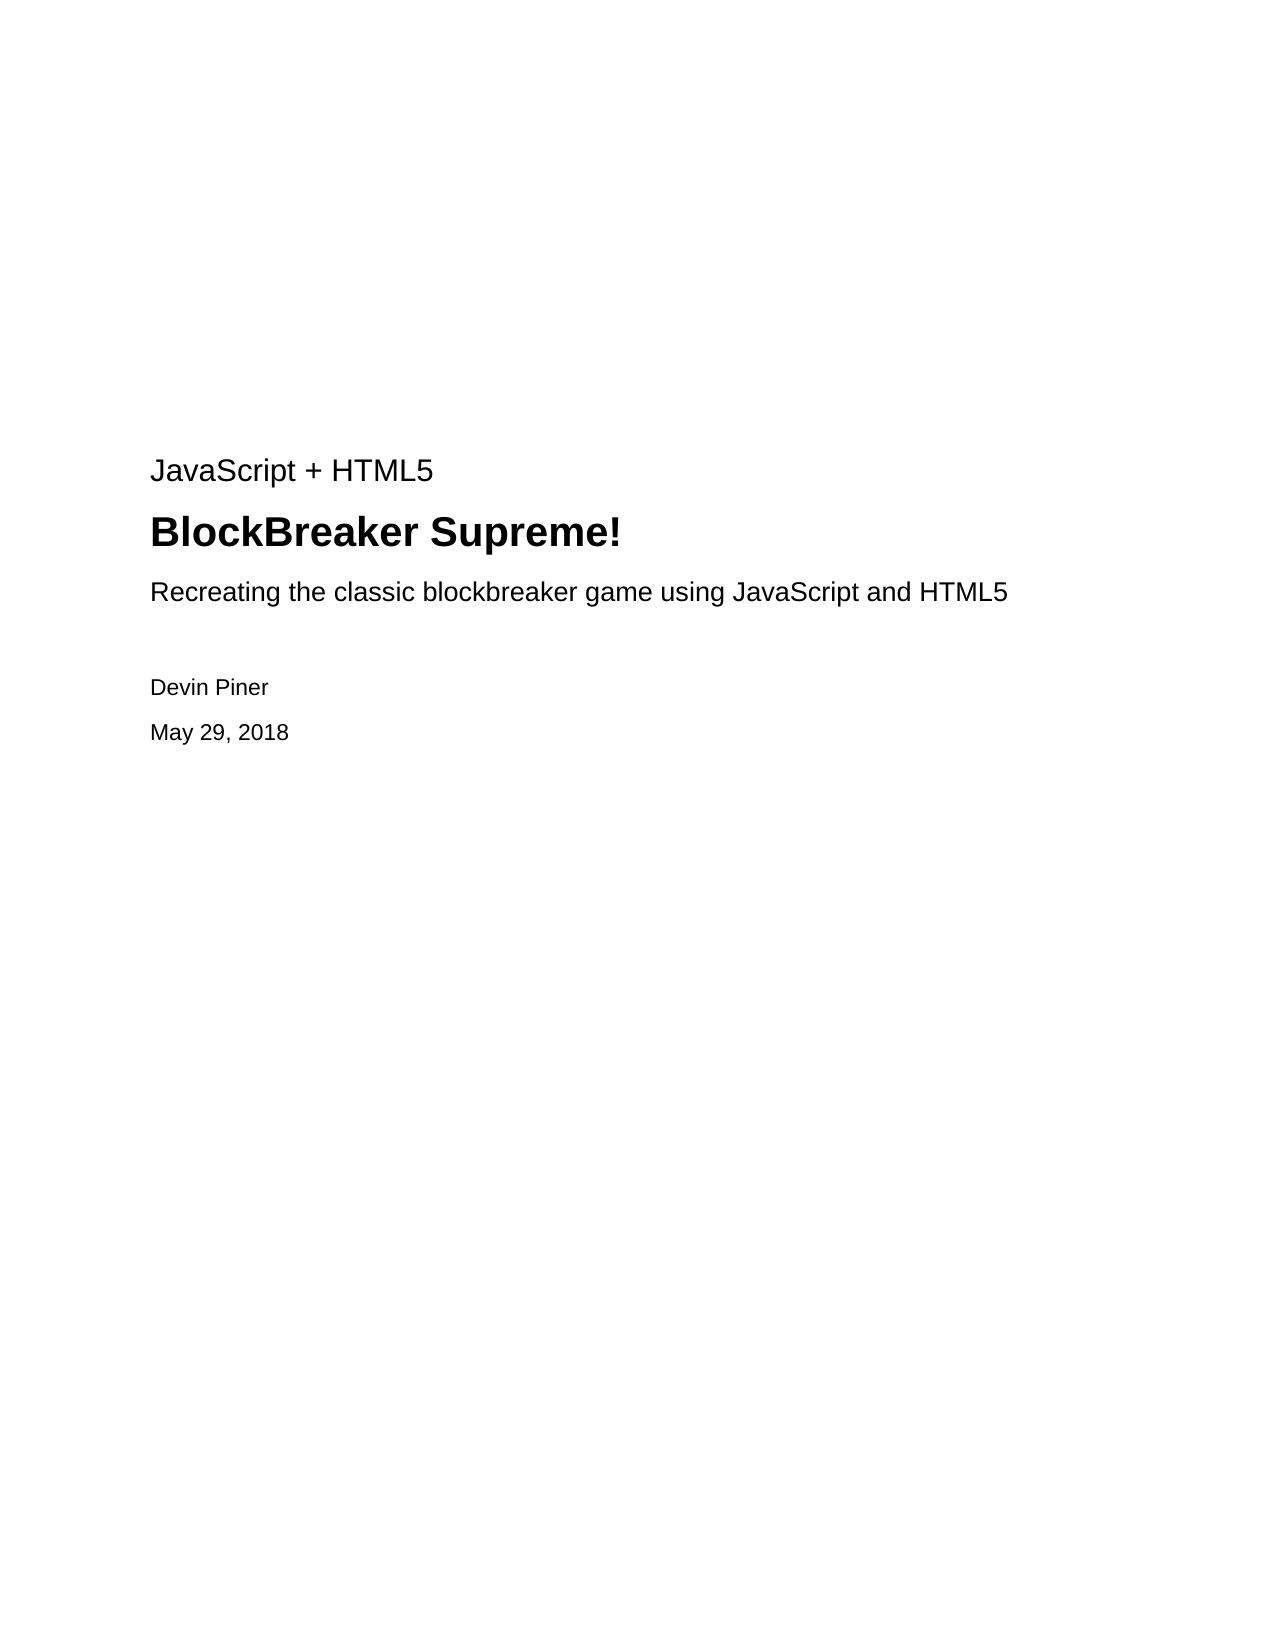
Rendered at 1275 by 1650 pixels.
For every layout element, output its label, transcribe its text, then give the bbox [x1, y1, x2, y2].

text Recreating the classic blockbreaker game using JavaScript and HTML5 [150, 576, 1125, 607]
text JavaScript + HTML5 [150, 452, 1125, 488]
text May 29, 2018 [150, 719, 1125, 745]
text BlockBreaker Supreme! [150, 507, 1125, 555]
text Devin Piner [150, 673, 1125, 700]
